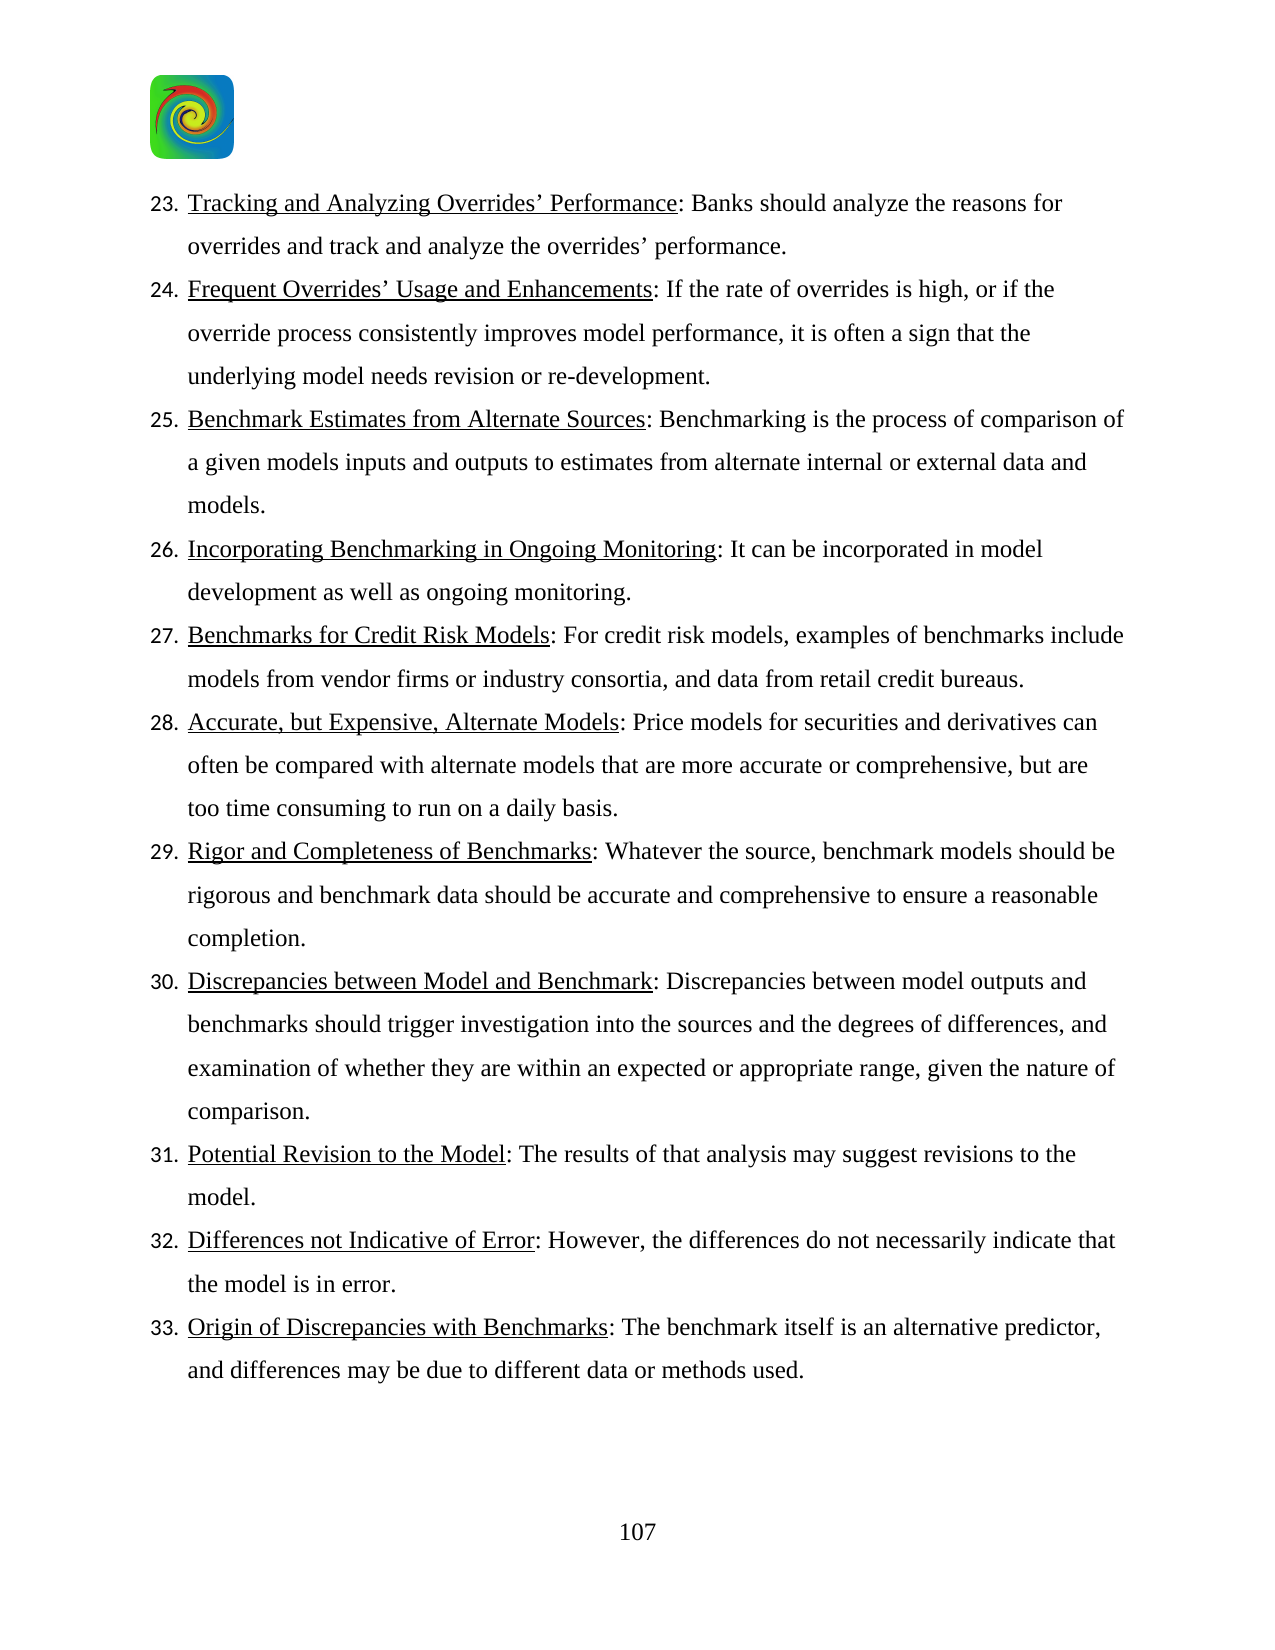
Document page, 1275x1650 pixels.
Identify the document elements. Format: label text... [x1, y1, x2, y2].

picture [188, 75, 234, 159]
list Rigor and Completeness of Benchmarks: Whatever the source, benchmark models should be rigorous and benchmark data should be accurate and comprehensive to ensure a reasonable completion. [150, 836, 1125, 952]
list Benchmarks for Credit Risk Models: For credit risk models, examples of benchmarks include models from vendor firms or industry consortia, and data from retail credit bureaus. [150, 620, 1125, 692]
picture [150, 75, 223, 159]
list Potential Revision to the Model: The results of that analysis may suggest revisions to the model. [150, 1139, 1125, 1211]
list Incorporating Benchmarking in Ongoing Monitoring: It can be incorporated in model development as well as ongoing monitoring. [150, 534, 1125, 606]
list Origin of Discrepancies with Benchmarks: The benchmark itself is an alternative predictor, and differences may be due to different data or methods used. [150, 1312, 1125, 1384]
list Frequent Overrides’ Usage and Enhancements: If the rate of overrides is high, or if the override process consistently improves model performance, it is often a sign that the underlying model needs revision or re-development. [150, 274, 1125, 389]
list Differences not Indicative of Error: However, the differences do not necessarily indicate that the model is in error. [150, 1226, 1125, 1298]
list Benchmark Estimates from Alternate Sources: Benchmarking is the process of comparison of a given models inputs and outputs to estimates from alternate internal or external data and models. [150, 404, 1125, 519]
list Discrepancies between Model and Benchmark: Discrepancies between model outputs and benchmarks should trigger investigation into the sources and the degrees of differences, and examination of whether they are within an expected or appropriate range, given the nature of comparison. [150, 966, 1125, 1124]
list Tracking and Analyzing Overrides’ Performance: Banks should analyze the reasons for overrides and track and analyze the overrides’ performance. [150, 188, 1125, 260]
list Accurate, but Expensive, Alternate Models: Price models for securities and derivatives can often be compared with alternate models that are more accurate or comprehensive, but are too time consuming to run on a daily basis. [150, 707, 1125, 822]
